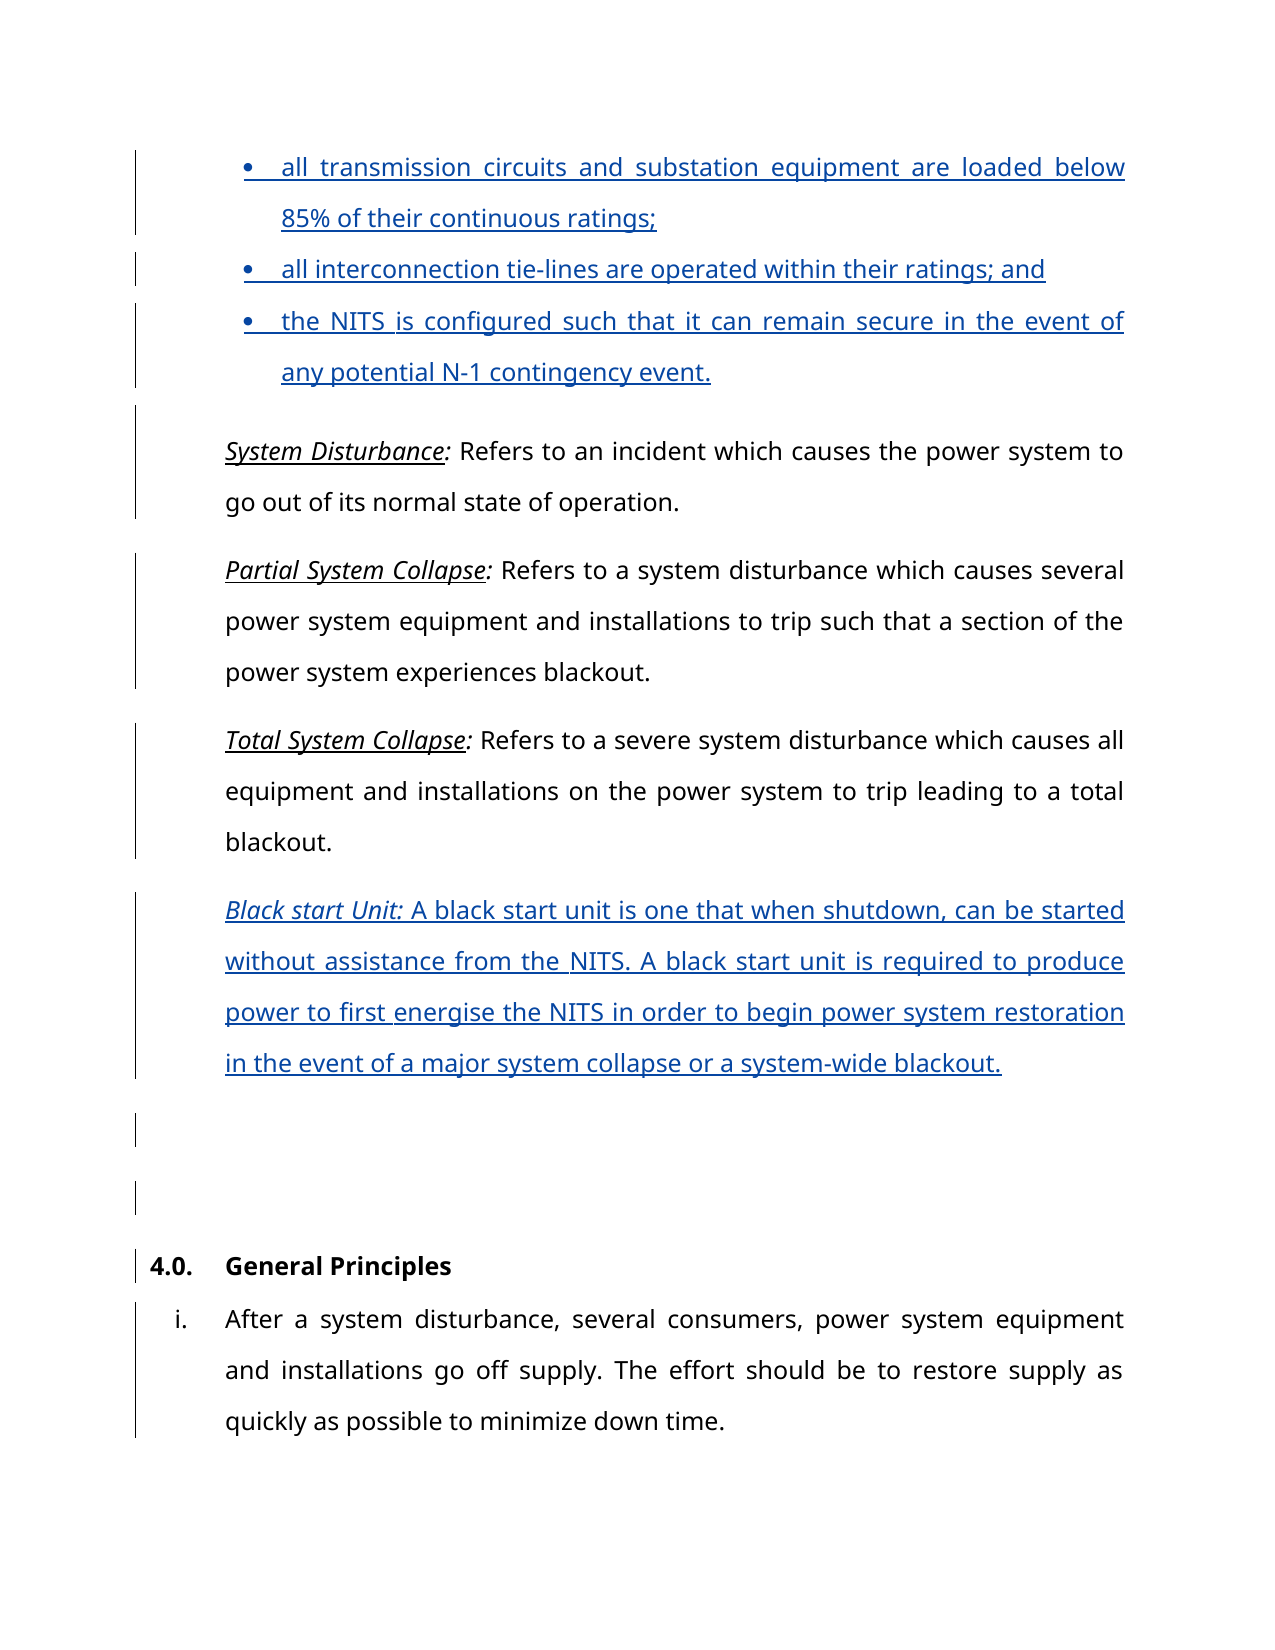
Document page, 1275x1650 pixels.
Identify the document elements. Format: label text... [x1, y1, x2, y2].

text System Disturbance: Refers to an incident which causes the power system to go out of its normal state of operation. [225, 434, 1125, 519]
text Total System Collapse: Refers to a severe system disturbance which causes all equipment and installations on the power system to trip leading to a total blackout. [225, 722, 1125, 859]
list After a system disturbance, several consumers, power system equipment and installations go off supply. The effort should be to restore supply as quickly as possible to minimize down time. [187, 1302, 1125, 1438]
text Partial System Collapse: Refers to a system disturbance which causes several power system equipment and installations to trip such that a section of the power system experiences blackout. [225, 553, 1125, 689]
list General Principles [150, 1248, 1125, 1283]
